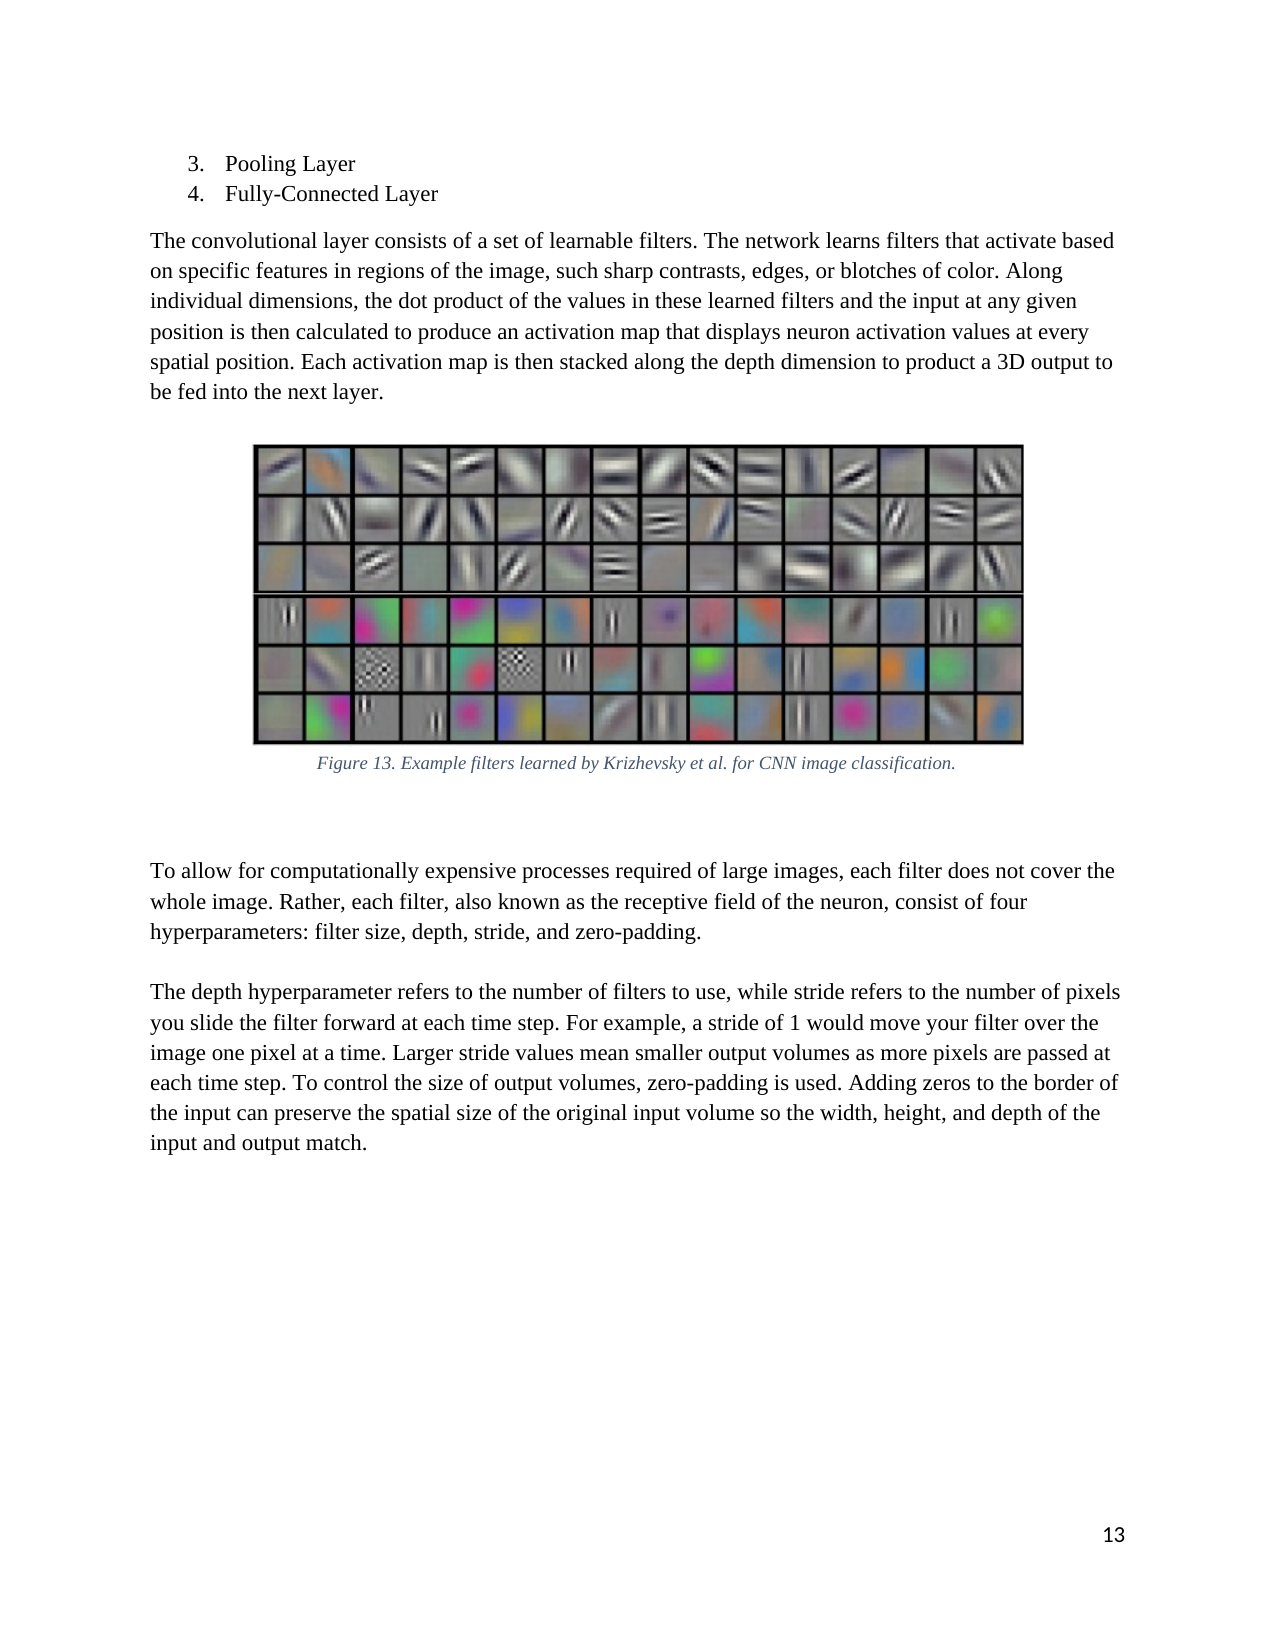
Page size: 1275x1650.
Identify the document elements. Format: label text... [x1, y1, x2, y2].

list Pooling Layer [187, 150, 1125, 176]
picture [250, 441, 1025, 748]
text The convolutional layer consists of a set of learnable filters. The network learns filters that activate based on specific features in regions of the image, such sharp contrasts, edges, or blotches of color. Along individual dimensions, the dot product of the values in these learned filters and the input at any given position is then calculated to produce an activation map that displays neuron activation values at every spatial position. Each activation map is then stacked along the depth dimension to product a 3D output to be fed into the next layer. [150, 227, 1125, 404]
text The depth hyperparameter refers to the number of filters to use, while stride refers to the number of pixels you slide the filter forward at each time step. For example, a stride of 1 would move your filter over the image one pixel at a time. Larger stride values mean smaller output volumes as more pixels are passed at each time step. To control the size of output volumes, zero-padding is used. Adding zeros to the border of the input can preserve the spatial size of the original input volume so the width, height, and depth of the input and output match. [150, 978, 1125, 1156]
list Fully-Connected Layer [187, 180, 1125, 207]
text To allow for computationally expensive processes required of large images, each filter does not cover the whole image. Rather, each filter, also known as the receptive field of the neuron, consist of four hyperparameters: filter size, depth, stride, and zero-padding. [150, 857, 1125, 944]
